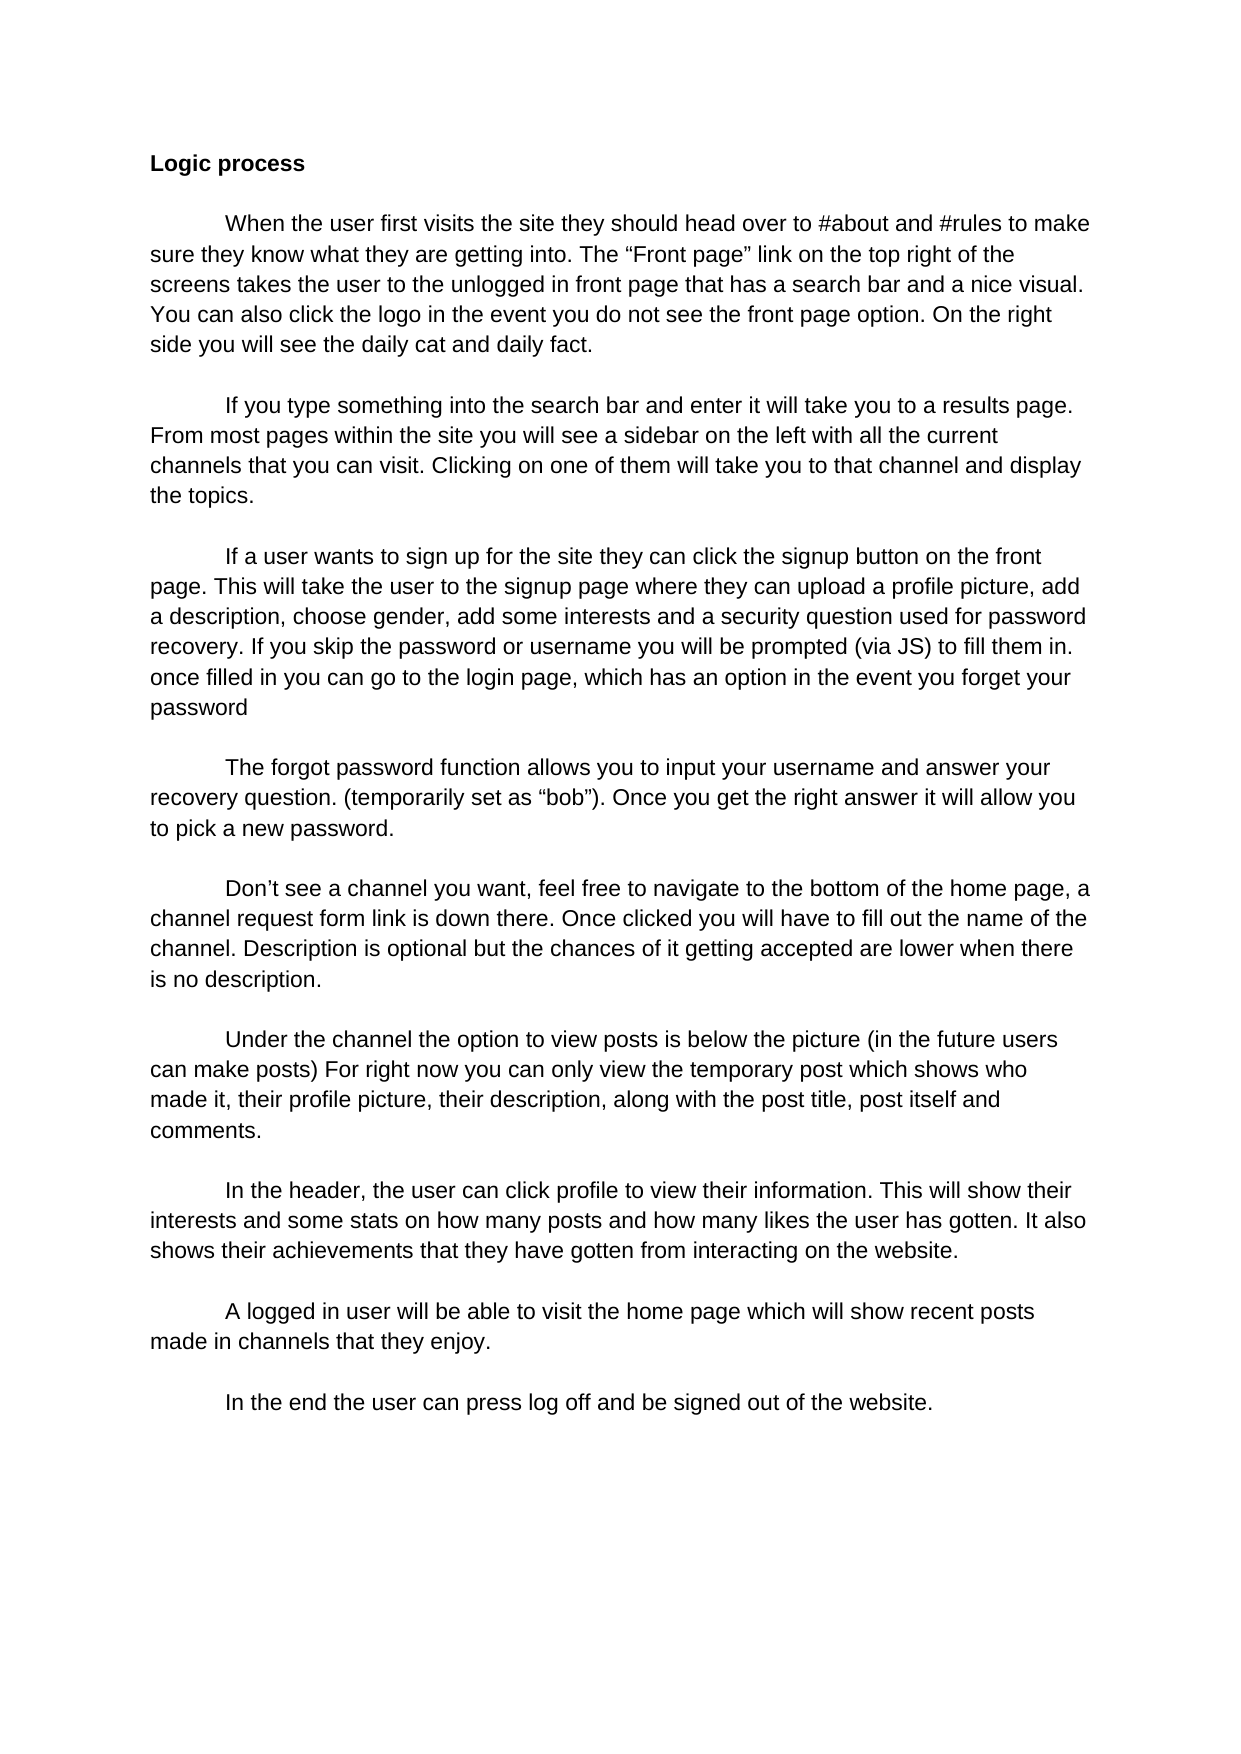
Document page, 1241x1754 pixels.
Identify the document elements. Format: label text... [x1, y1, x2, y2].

text The forgot password function allows you to input your username and answer your recovery question. (temporarily set as “bob”). Once you get the right answer it will allow you to pick a new password. [150, 754, 1090, 841]
text Under the channel the option to view posts is below the picture (in the future users can make posts) For right now you can only view the temporary post which shows who made it, their profile picture, their description, along with the post title, post itself and comments. [150, 1026, 1090, 1143]
text If a user wants to sign up for the site they can click the signup button on the front page. This will take the user to the signup page where they can upload a profile picture, add a description, choose gender, add some interests and a security question used for password recovery. If you skip the password or username you will be prompted (via JS) to fill them in. once filled in you can go to the login page, which has an option in the event you forget your password [150, 543, 1090, 720]
text In the header, the user can click profile to view their information. This will show their interests and some stats on how many posts and how many likes the user has gotten. It also shows their achievements that they have gotten from interacting on the website. [150, 1177, 1090, 1264]
text If you type something into the search bar and enter it will take you to a results page. [150, 392, 1090, 418]
text Logic process [150, 150, 1090, 176]
text A logged in user will be able to visit the home page which will show recent posts made in channels that they enjoy. [150, 1298, 1090, 1354]
text From most pages within the site you will see a sidebar on the left with all the current channels that you can visit. Clicking on one of them will take you to that channel and display the topics. [150, 422, 1090, 509]
text Don’t see a channel you want, feel free to navigate to the bottom of the home page, a channel request form link is down there. Once clicked you will have to fill out the name of the channel. Description is optional but the chances of it getting accepted are lower when there is no description. [150, 875, 1090, 992]
text In the end the user can press log off and be signed out of the website. [150, 1388, 1090, 1415]
text When the user first visits the site they should head over to #about and #rules to make sure they know what they are getting into. The “Front page” link on the top right of the screens takes the user to the unlogged in front page that has a search bar and a nice visual. You can also click the logo in the event you do not see the front page option. On the right side you will see the daily cat and daily fact. [150, 210, 1090, 358]
